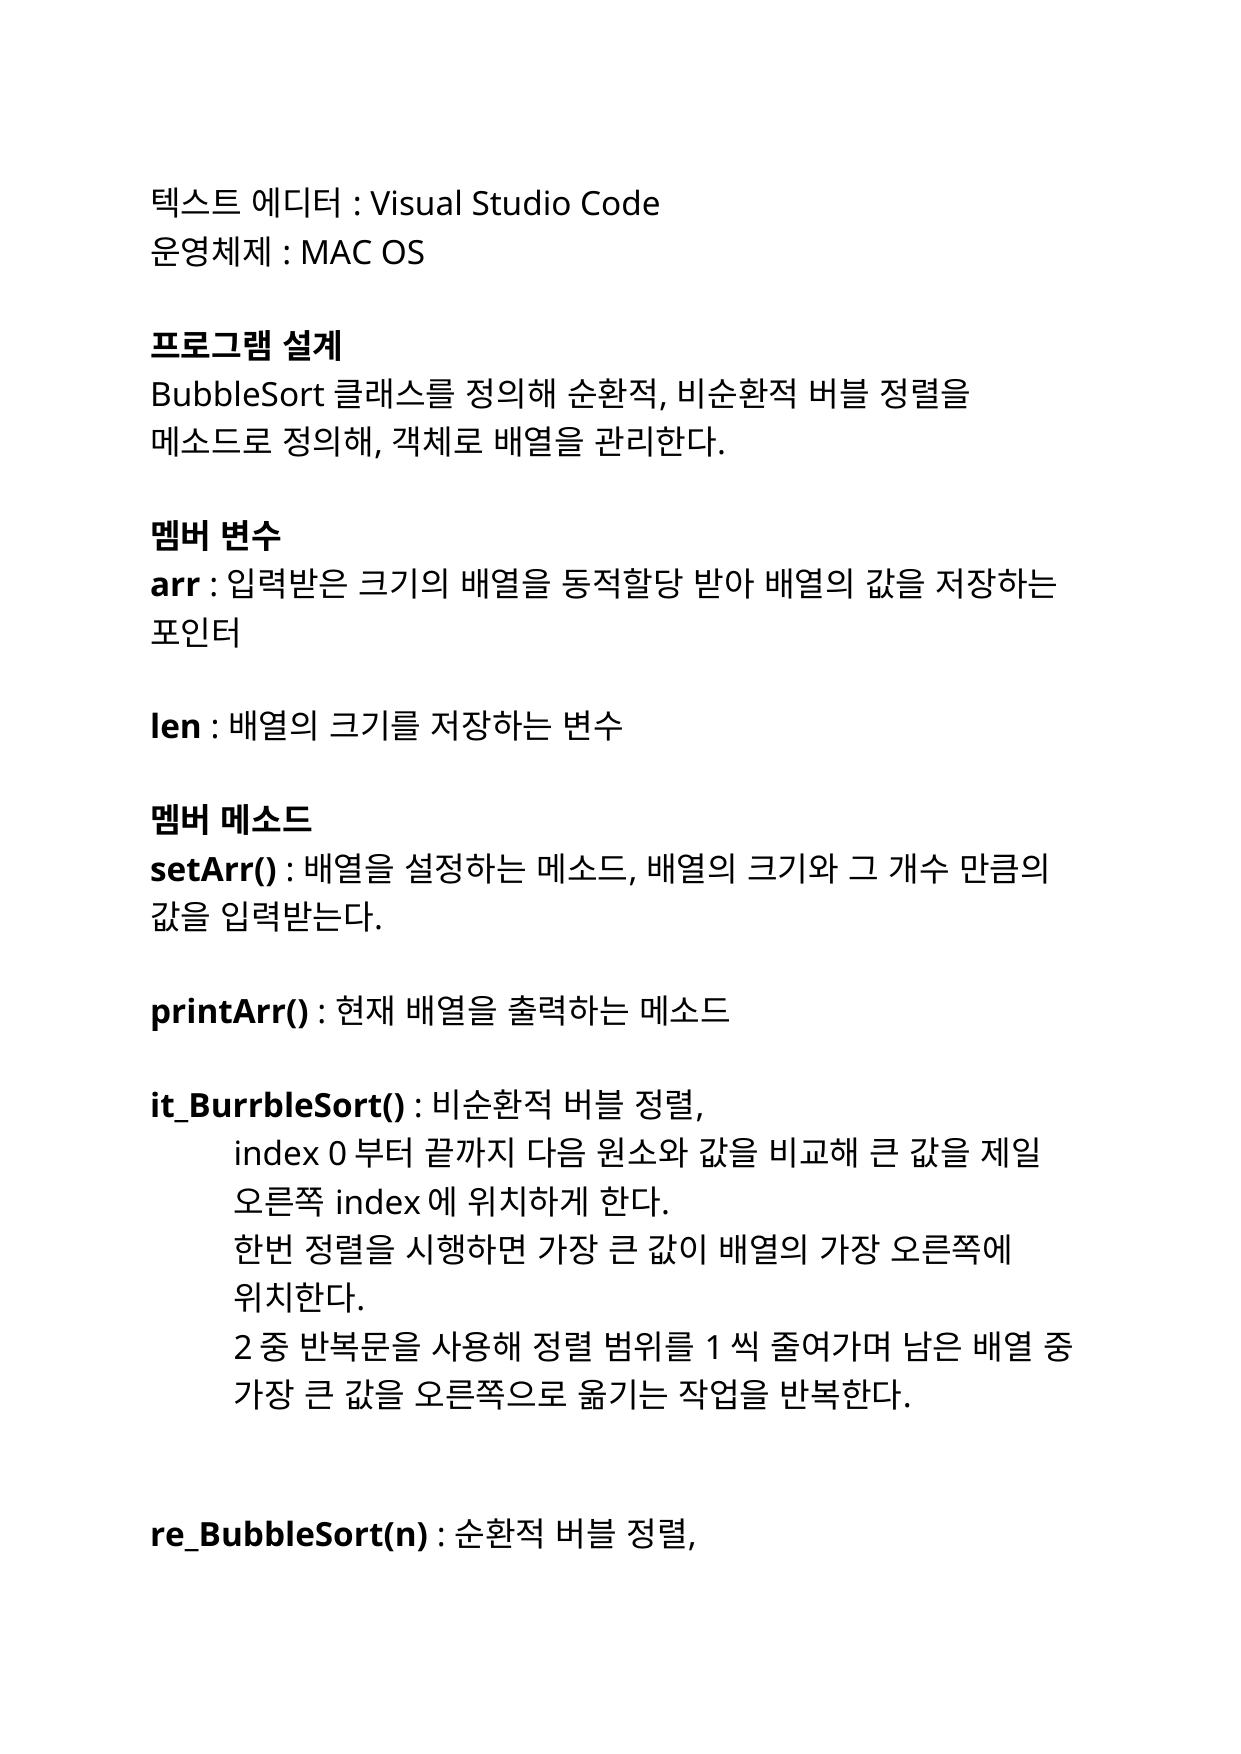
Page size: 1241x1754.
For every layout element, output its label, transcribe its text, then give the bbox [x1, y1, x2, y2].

text 한번 정렬을 시행하면 가장 큰 값이 배열의 가장 오른쪽에 위치한다. [233, 1224, 1090, 1321]
text 운영체제 : MAC OS [150, 226, 1090, 274]
text 멤버 메소드 [150, 794, 1090, 842]
text 프로그램 설계 [150, 319, 1090, 368]
text BubbleSort 클래스를 정의해 순환적, 비순환적 버블 정렬을 메소드로 정의해, 객체로 배열을 관리한다. [150, 368, 1090, 464]
text it_BurrbleSort() : 비순환적 버블 정렬, [150, 1078, 1090, 1127]
text index 0부터 끝까지 다음 원소와 값을 비교해 큰 값을 제일 오른쪽 index에 위치하게 한다. [233, 1127, 1090, 1224]
text 멤버 변수 [150, 510, 1090, 558]
text len : 배열의 크기를 저장하는 변수 [150, 700, 1090, 749]
text setArr() : 배열을 설정하는 메소드, 배열의 크기와 그 개수 만큼의 값을 입력받는다. [150, 842, 1090, 939]
text 2중 반복문을 사용해 정렬 범위를 1씩 줄여가며 남은 배열 중 가장 큰 값을 오른쪽으로 옮기는 작업을 반복한다. [233, 1321, 1090, 1417]
text 텍스트 에디터 : Visual Studio Code [150, 177, 1090, 226]
text re_BubbleSort(n) : 순환적 버블 정렬, [150, 1508, 1090, 1557]
text printArr() : 현재 배열을 출력하는 메소드 [150, 985, 1090, 1033]
text arr : 입력받은 크기의 배열을 동적할당 받아 배열의 값을 저장하는 포인터 [150, 558, 1090, 655]
